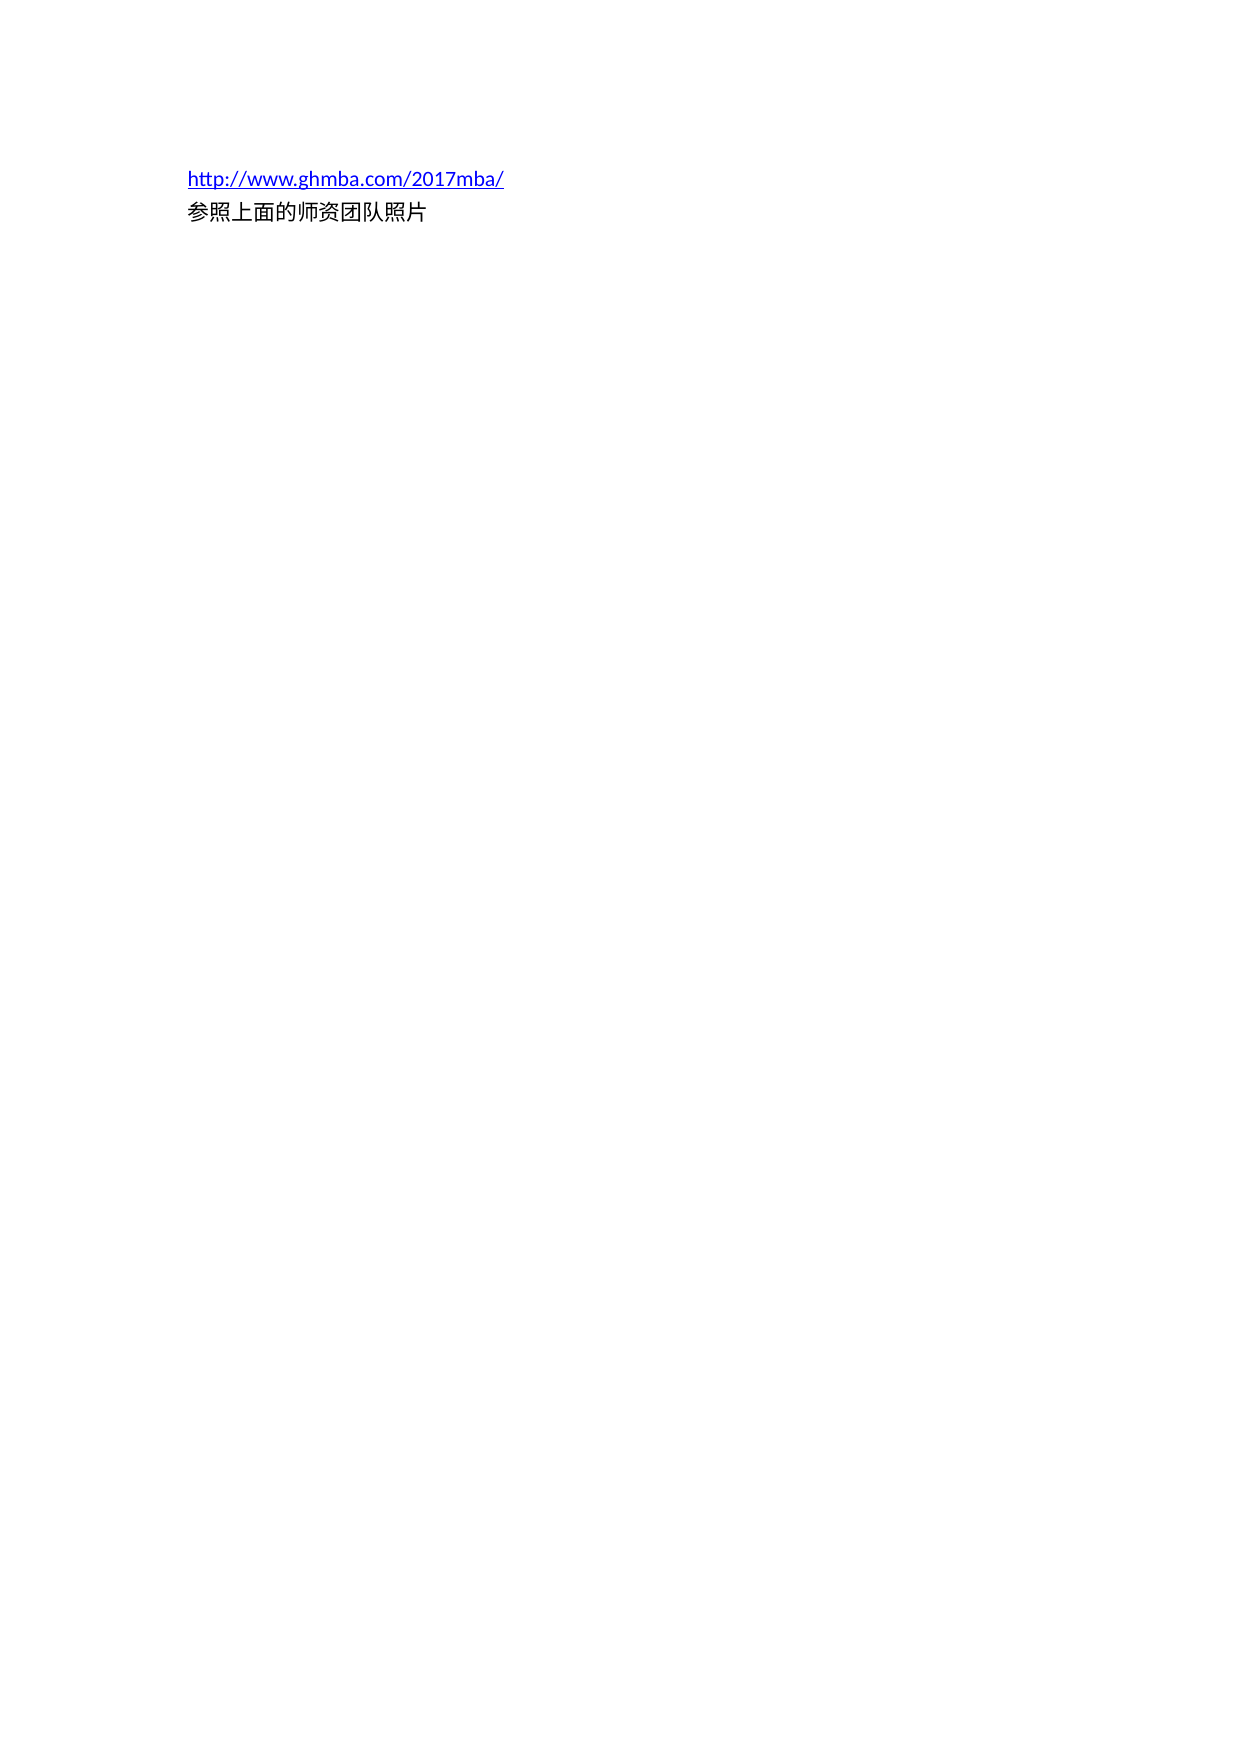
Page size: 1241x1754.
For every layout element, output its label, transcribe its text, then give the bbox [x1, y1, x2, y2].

text 参照上面的师资团队照片 [187, 194, 1053, 227]
text http://www.ghmba.com/2017mba/ [187, 162, 1053, 194]
